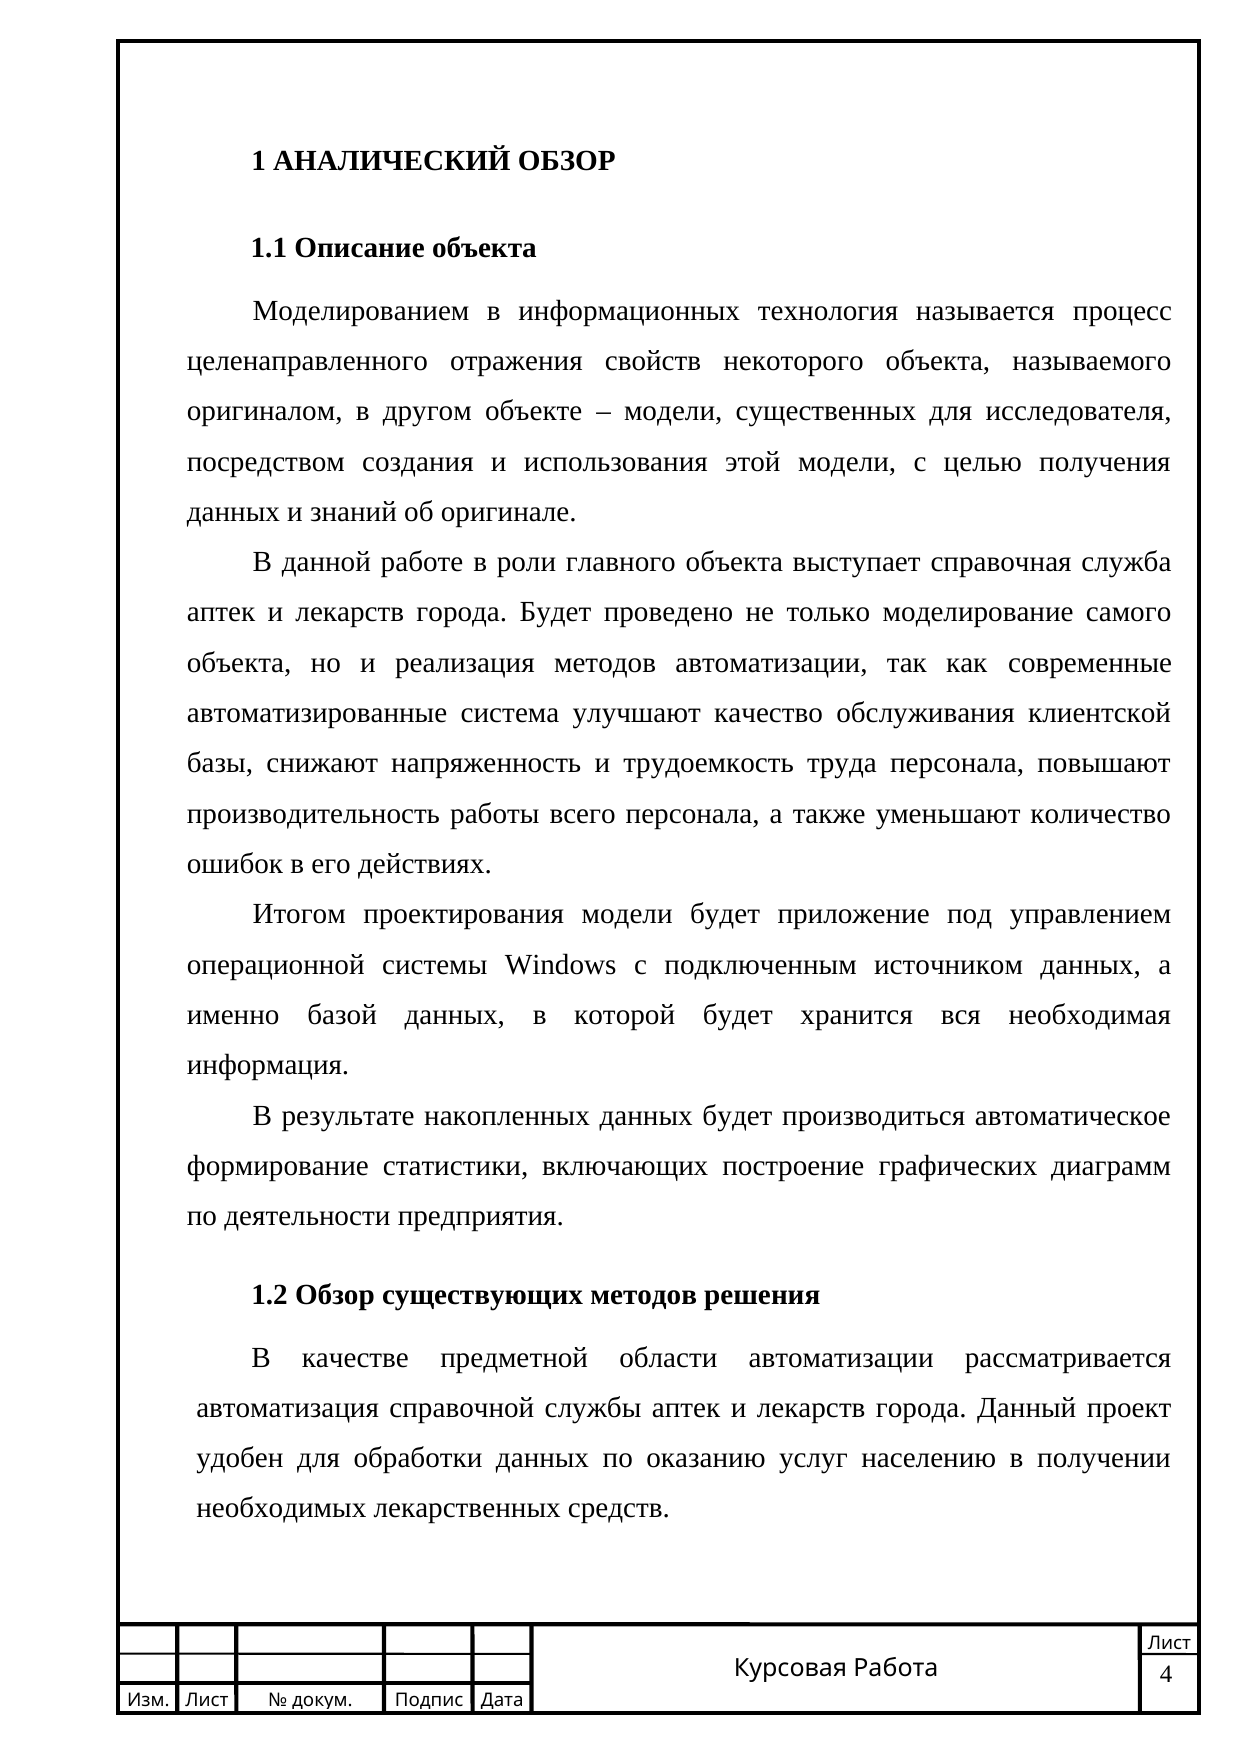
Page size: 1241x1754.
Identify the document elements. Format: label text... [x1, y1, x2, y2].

text Моделированием в информационных технология называется процесс целенаправленного отражения свойств некоторого объекта, называемого оригиналом, в другом объекте – модели, существенных для исследователя, посредством создания и использования этой модели, с целью получения данных и знаний об оригинале. [187, 377, 1172, 412]
text Итогом проектирования модели будет приложение под управлением операционной системы Windows с подключенным источником данных, а именно базой данных, в которой будет хранится вся необходимая информация. [187, 896, 1172, 1081]
text Моделированием в информационных технология называется процесс целенаправленного отражения свойств некоторого объекта, называемого оригиналом, в другом объекте – модели, существенных для исследователя, посредством создания и использования этой модели, с целью получения данных и знаний об оригинале. [187, 414, 1172, 444]
subtitle 1.1 Описание объекта [187, 230, 1172, 264]
text В результате накопленных данных будет производиться автоматическое формирование статистики, включающих построение графических диаграмм по деятельности предприятия. [187, 1098, 1172, 1232]
text В качестве предметной области автоматизации рассматривается автоматизация справочной службы аптек и лекарств города. Данный проект удобен для обработки данных по оказанию услуг населению в получении необходимых лекарственных средств. [196, 1340, 1172, 1524]
text Моделированием в информационных технология называется процесс целенаправленного отражения свойств некоторого объекта, называемого оригиналом, в другом объекте – модели, существенных для исследователя, посредством создания и использования этой модели, с целью получения данных и знаний об оригинале. [187, 477, 1172, 527]
text В данной работе в роли главного объекта выступает справочная служба аптек и лекарств города. Будет проведено не только моделирование самого объекта, но и реализация методов автоматизации, так как современные автоматизированные система улучшают качество обслуживания клиентской базы, снижают напряженность и трудоемкость труда персонала, повышают производительность работы всего персонала, а также уменьшают количество ошибок в его действиях. [187, 628, 1172, 880]
subtitle 1 АНАЛИЧЕСКИЙ ОБЗОР [177, 143, 1172, 177]
subtitle 1.2 Обзор существующих методов решения [177, 1277, 1172, 1311]
text Моделированием в информационных технология называется процесс целенаправленного отражения свойств некоторого объекта, называемого оригиналом, в другом объекте – модели, существенных для исследователя, посредством создания и использования этой модели, с целью получения данных и знаний об оригинале. [187, 293, 1172, 343]
text В данной работе в роли главного объекта выступает справочная служба аптек и лекарств города. Будет проведено не только моделирование самого объекта, но и реализация методов автоматизации, так как современные автоматизированные система улучшают качество обслуживания клиентской базы, снижают напряженность и трудоемкость труда персонала, повышают производительность работы всего персонала, а также уменьшают количество ошибок в его действиях. [187, 544, 1172, 595]
